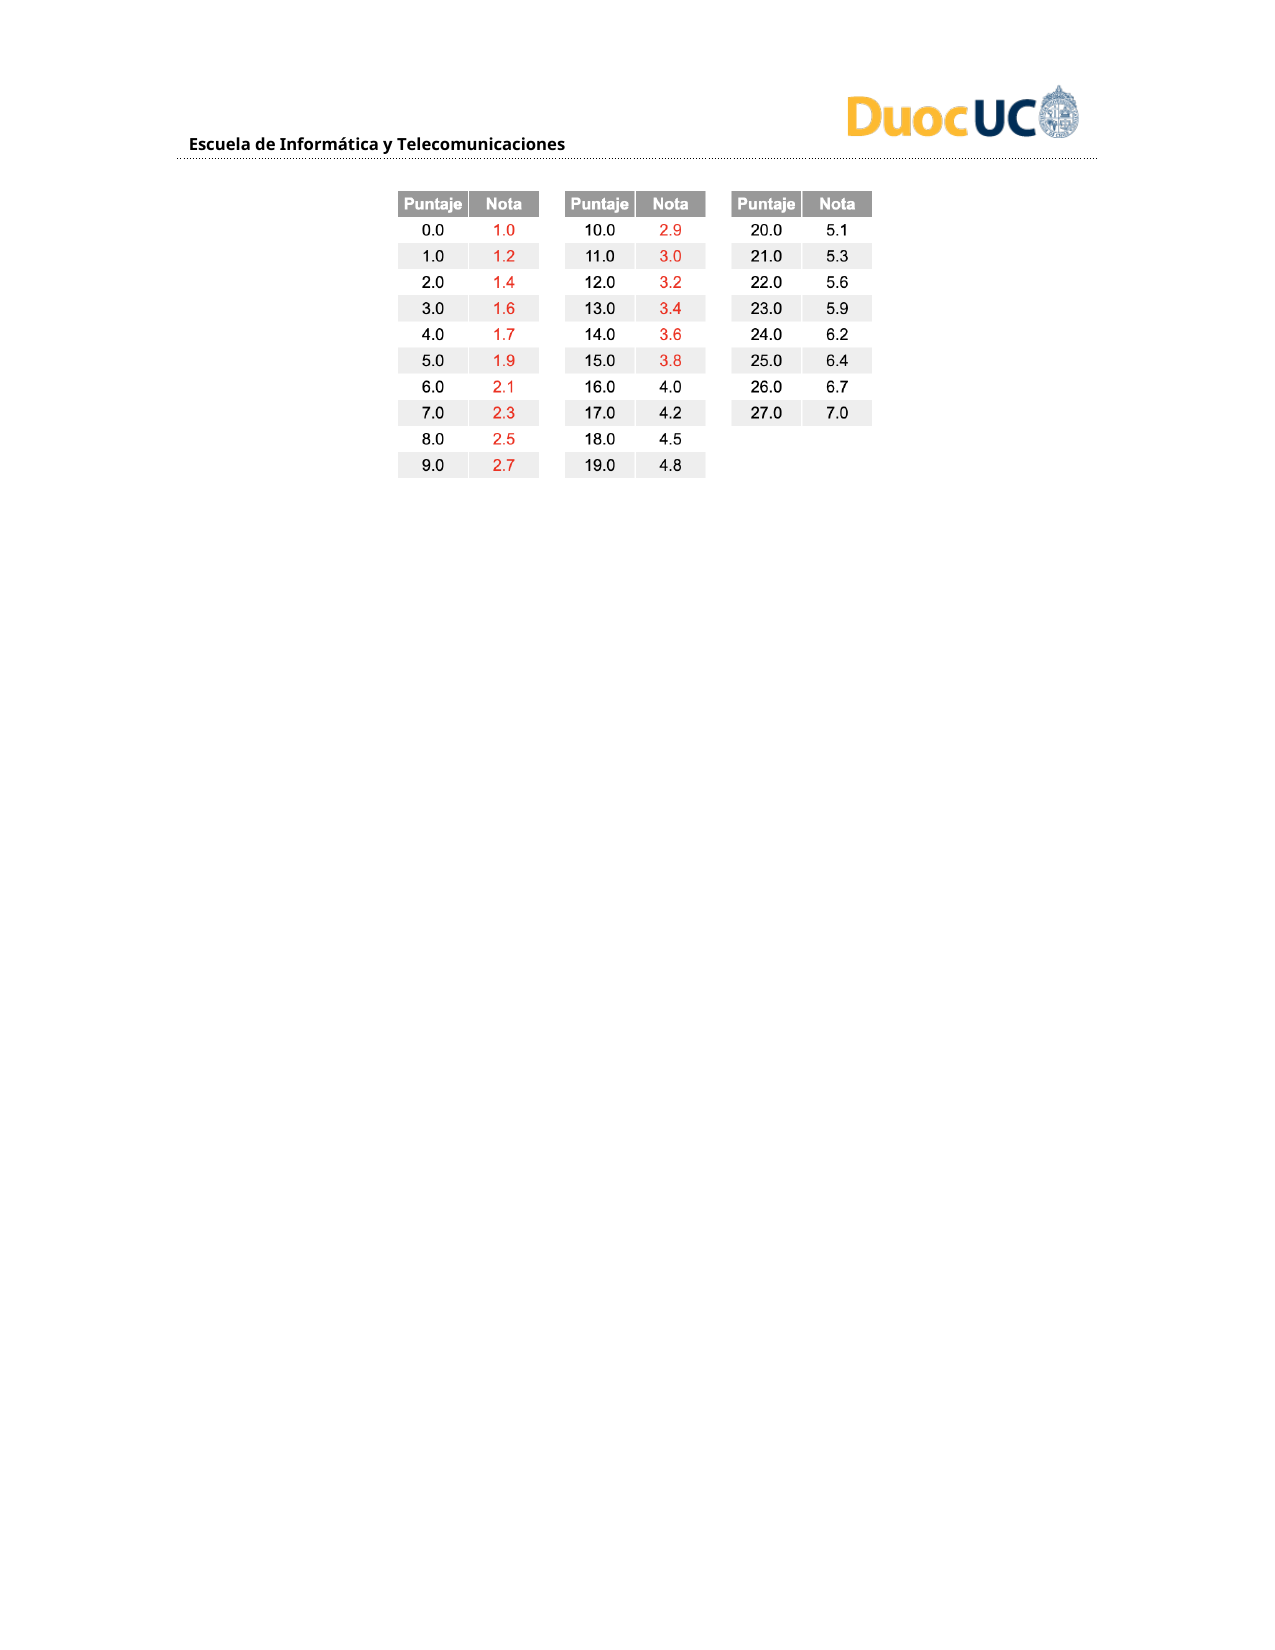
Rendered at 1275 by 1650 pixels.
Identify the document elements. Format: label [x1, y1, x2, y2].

picture [824, 75, 1087, 156]
picture [388, 183, 888, 499]
